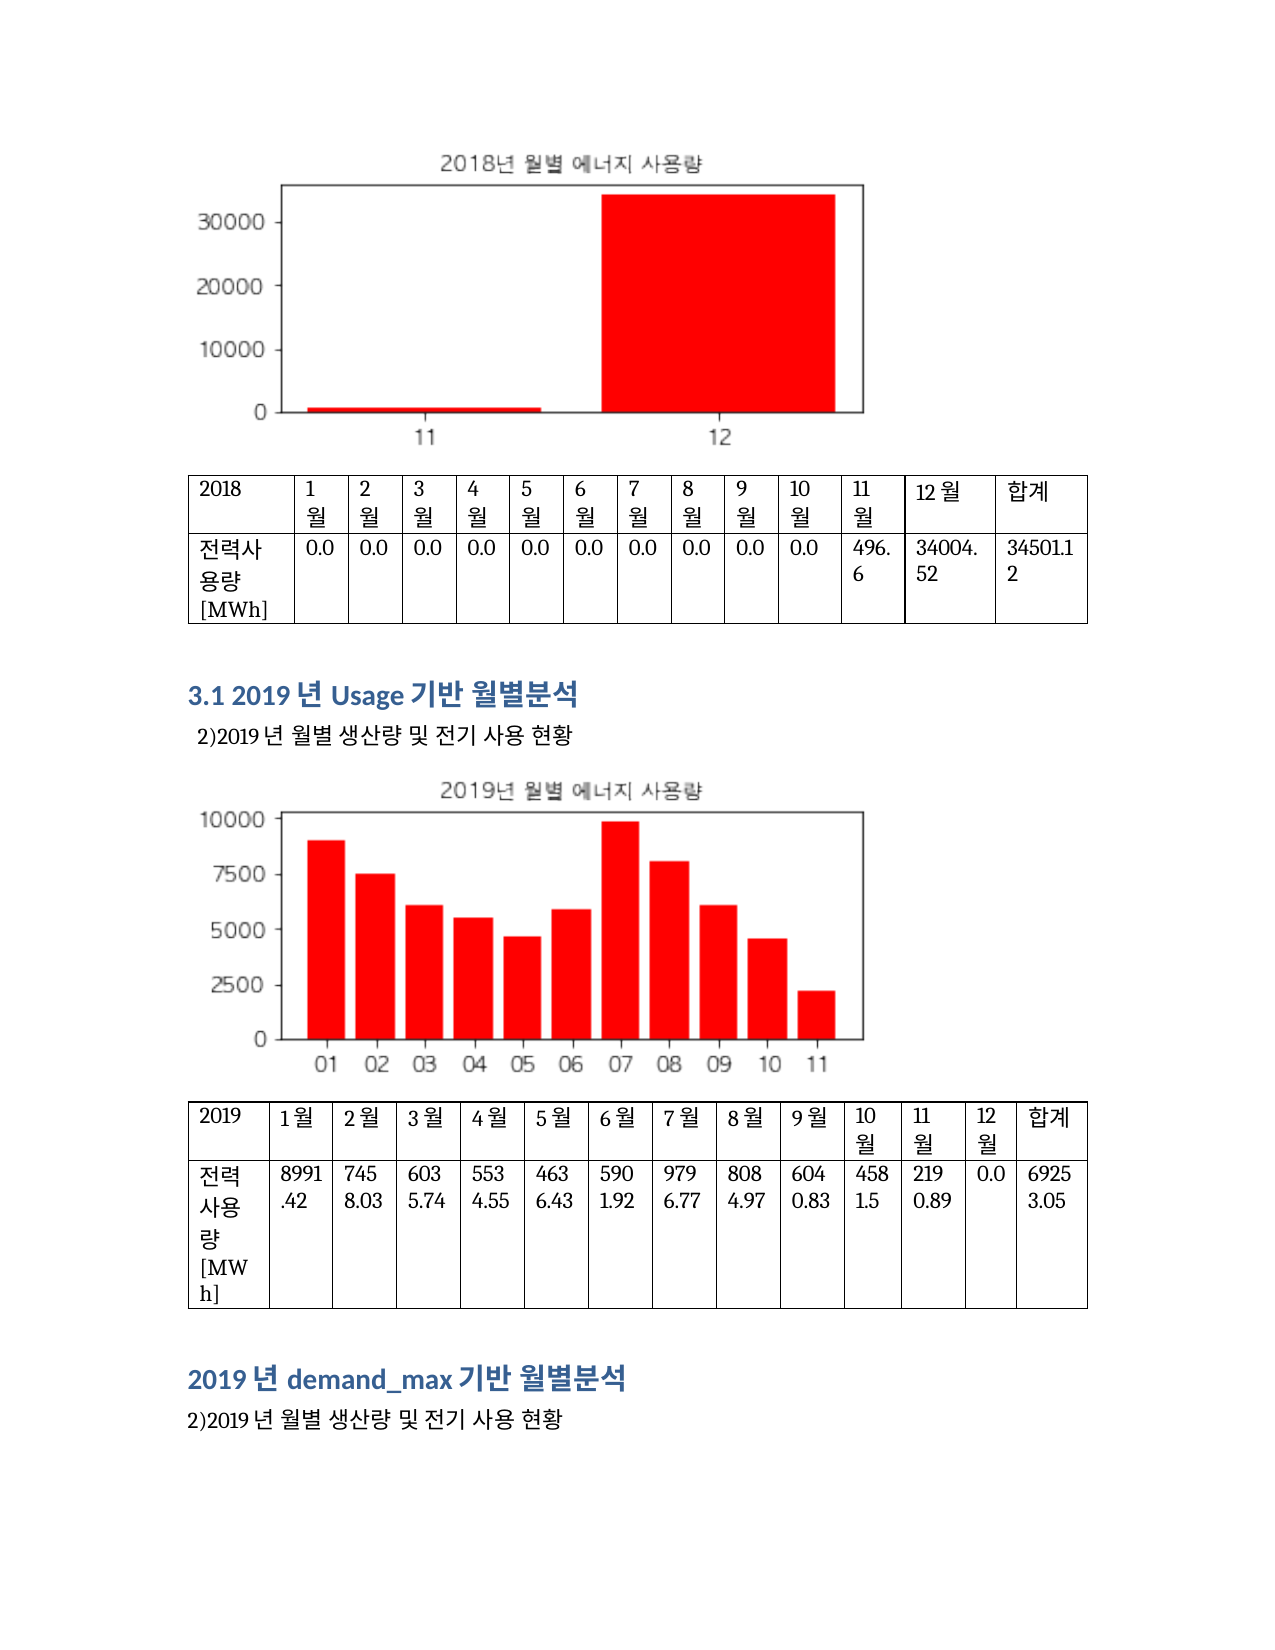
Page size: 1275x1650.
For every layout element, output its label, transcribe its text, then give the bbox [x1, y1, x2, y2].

table_header 6월 [564, 476, 617, 533]
table_cell 전력사용량 [MWh] [189, 1161, 269, 1307]
table_header 11월 [902, 1103, 965, 1160]
table_cell 0.0 [779, 534, 841, 623]
table_header 8월 [717, 1103, 780, 1160]
table_header 12월 [966, 1103, 1016, 1160]
table_cell 8084.97 [717, 1161, 780, 1307]
table_header 2월 [333, 1103, 396, 1160]
table_header 1월 [295, 476, 348, 533]
subtitle 2019년 demand_max기반 월별분석 [187, 1358, 1087, 1398]
table_header 4월 [461, 1103, 524, 1160]
table_header 2월 [349, 476, 402, 533]
table_header 2018 [189, 476, 294, 533]
table_cell 6040.83 [781, 1161, 844, 1307]
table_cell 2190.89 [902, 1161, 965, 1307]
table_header 4월 [457, 476, 509, 533]
text 2)2019년 월별 생산량 및 전기 사용 현황 [187, 1404, 1087, 1435]
text 2)2019년 월별 생산량 및 전기 사용 현황 [187, 720, 1087, 751]
table_cell 4636.43 [525, 1161, 588, 1307]
table_header 7월 [618, 476, 671, 533]
table_cell 496.6 [842, 534, 904, 623]
table_cell 0.0 [725, 534, 778, 623]
table_cell 7458.03 [333, 1161, 396, 1307]
table_header 합계 [996, 476, 1087, 533]
table_cell 8991.42 [270, 1161, 332, 1307]
picture [187, 776, 938, 1077]
table_header 7월 [653, 1103, 716, 1160]
table_cell 0.0 [564, 534, 617, 623]
table_header 합계 [1017, 1103, 1087, 1160]
table_cell 0.0 [349, 534, 402, 623]
table_header 11월 [842, 476, 904, 533]
table_cell 6035.74 [397, 1161, 460, 1307]
table_header 8월 [672, 476, 724, 533]
table_cell 전력사용량 [MWh] [189, 534, 294, 623]
table_header 10월 [779, 476, 841, 533]
table_header 9월 [781, 1103, 844, 1160]
table_header 2019 [189, 1103, 269, 1160]
table_header 1월 [270, 1103, 332, 1160]
table_header 6월 [589, 1103, 652, 1160]
table_cell 0.0 [457, 534, 509, 623]
table_cell 5534.55 [461, 1161, 524, 1307]
table_header 9월 [725, 476, 778, 533]
table_cell 0.0 [618, 534, 671, 623]
table_cell 0.0 [510, 534, 563, 623]
table_cell 0.0 [403, 534, 456, 623]
table_cell 5901.92 [589, 1161, 652, 1307]
table_cell 34501.12 [996, 534, 1087, 623]
table_header 5월 [510, 476, 563, 533]
table_header 3월 [403, 476, 456, 533]
table_cell 34004.52 [906, 534, 995, 623]
table_header 12월 [906, 476, 995, 533]
table_cell 0.0 [966, 1161, 1016, 1307]
table_cell 4581.5 [845, 1161, 901, 1307]
picture [187, 150, 938, 450]
table_header 3월 [397, 1103, 460, 1160]
table_cell 69253.05 [1017, 1161, 1087, 1307]
table_header 10월 [845, 1103, 901, 1160]
table_header 5월 [525, 1103, 588, 1160]
subtitle 3.1 2019년 Usage기반 월별분석 [187, 674, 1087, 714]
table_cell 9796.77 [653, 1161, 716, 1307]
table_cell 0.0 [672, 534, 724, 623]
table_cell 0.0 [295, 534, 348, 623]
